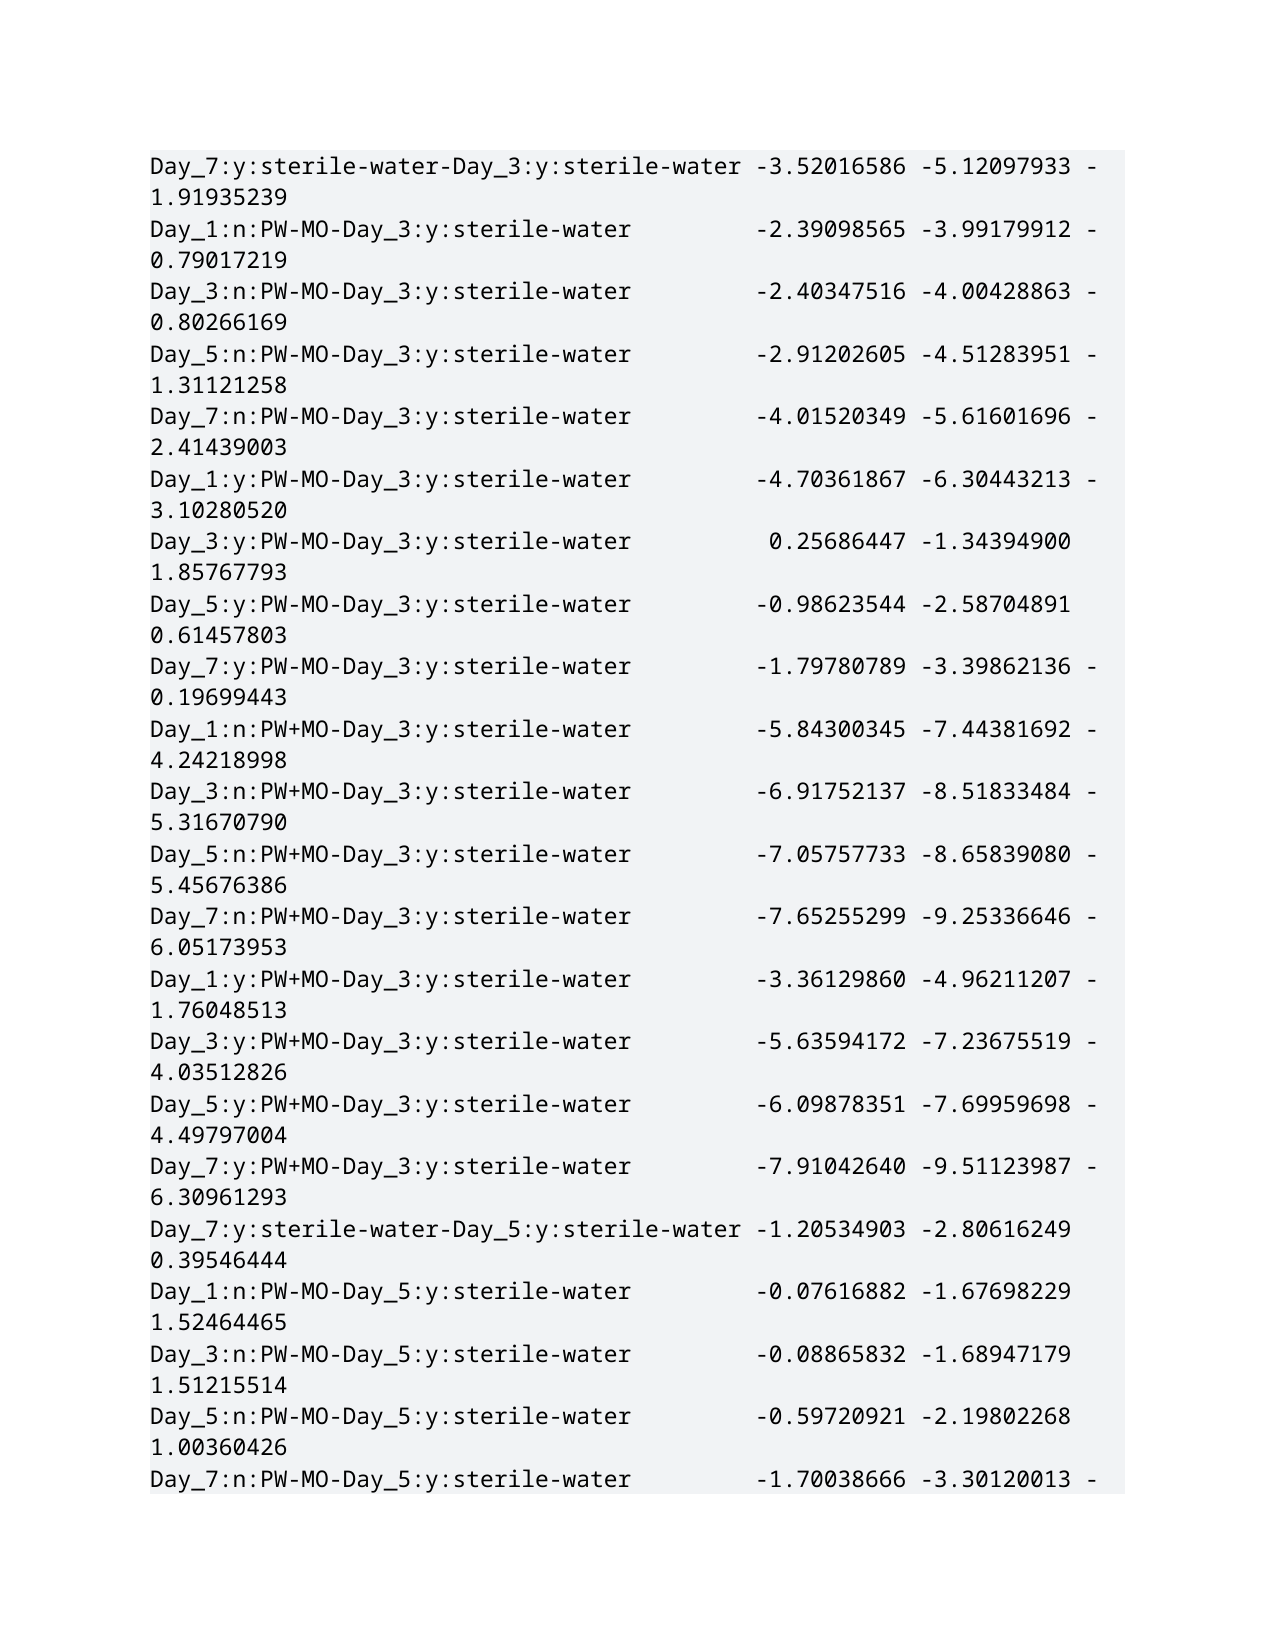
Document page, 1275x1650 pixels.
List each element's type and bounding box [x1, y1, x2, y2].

text [150, 150, 1125, 1494]
